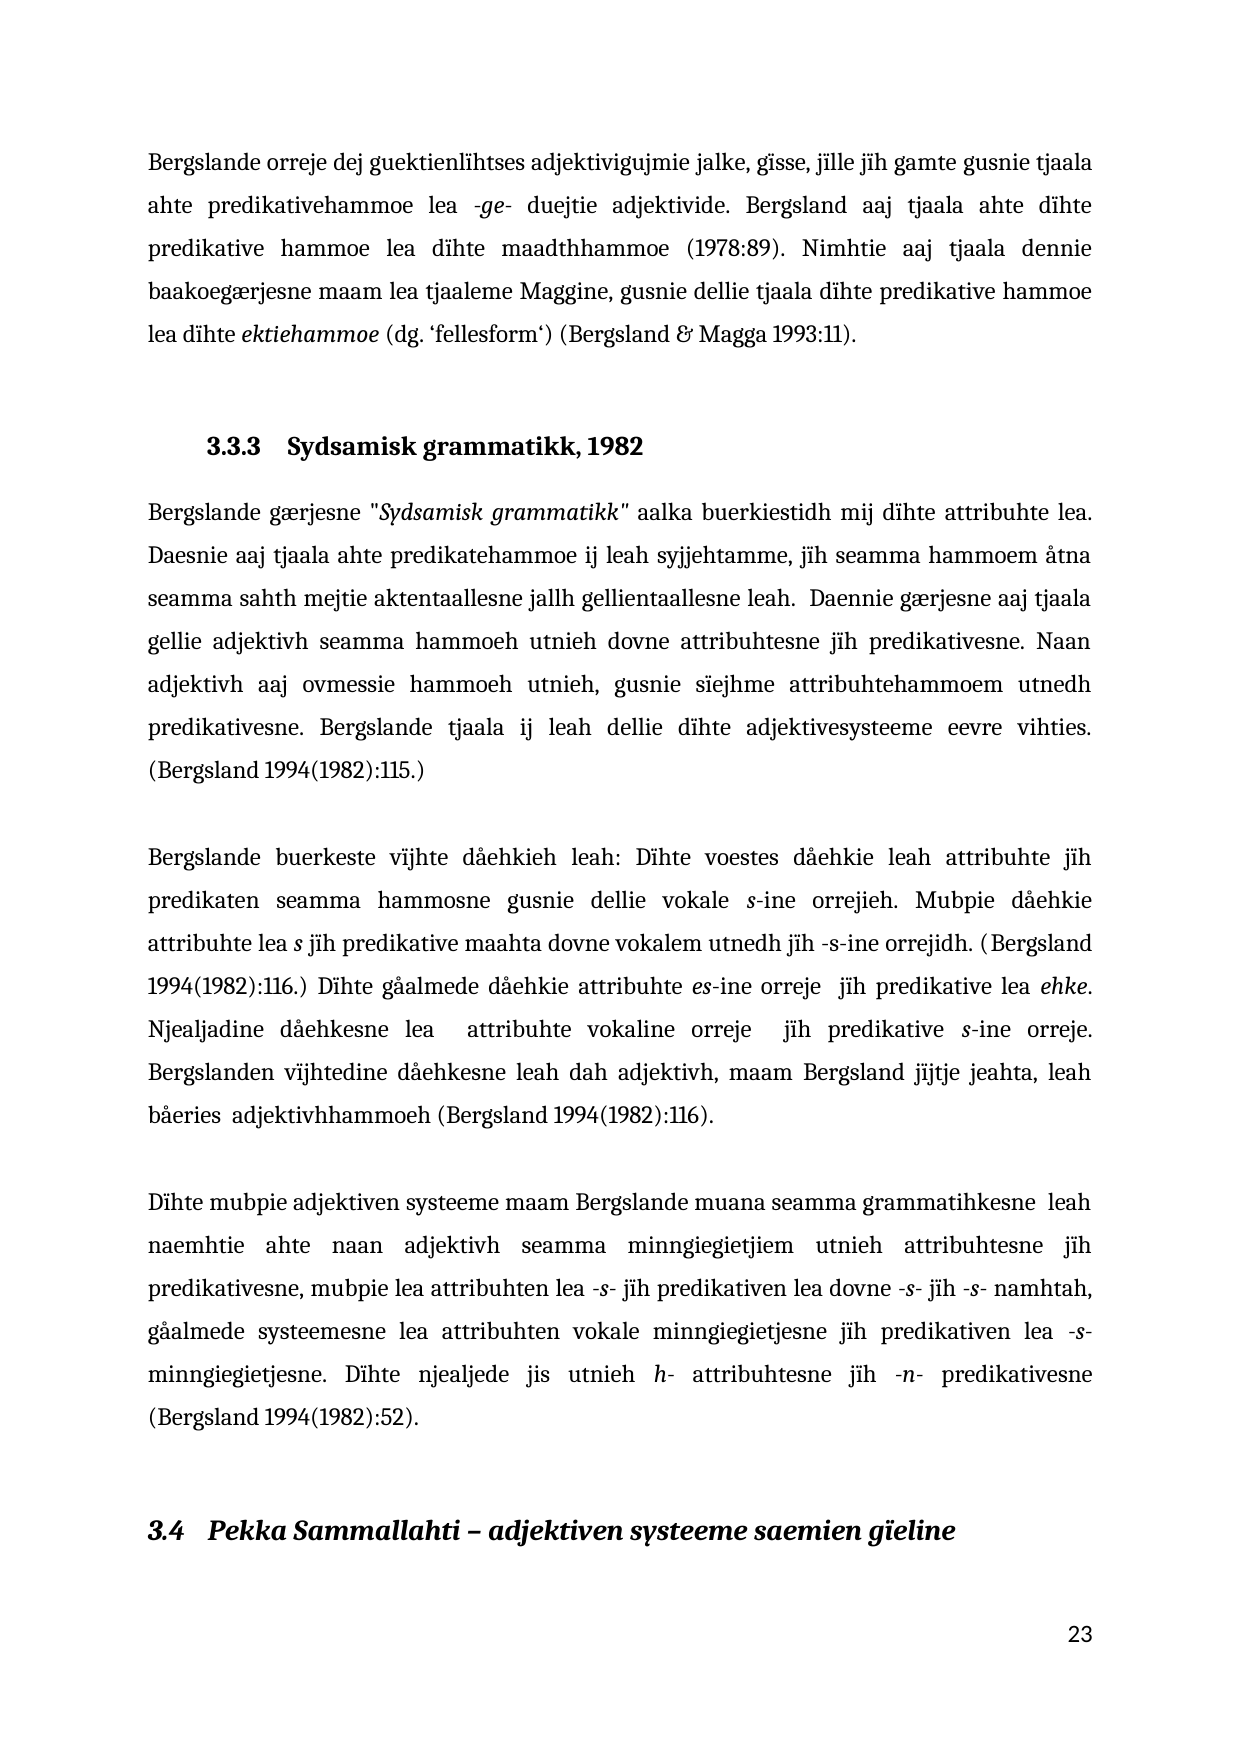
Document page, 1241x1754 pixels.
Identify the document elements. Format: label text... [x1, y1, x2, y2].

text Bergslande gærjesne "Sydsamisk grammatikk" aalka buerkiestidh mij dïhte attribuhte lea. Daesnie aaj tjaala ahte predikatehammoe ij leah syjjehtamme, jïh seamma hammoem åtna seamma sahth mejtie aktentaallesne jallh gellientaallesne leah. Daennie gærjesne aaj tjaala gellie adjektivh seamma hammoeh utnieh dovne attribuhtesne jïh predikativesne. Naan adjektivh aaj ovmessie hammoeh utnieh, gusnie sïejhme attribuhtehammoem utnedh predikativesne. Bergslande tjaala ij leah dellie dïhte adjektivesysteeme eevre vihties. (Bergsland 1994(1982):115.) [148, 497, 1093, 785]
text Bergslande orreje dej guektienlïhtses adjektivigujmie jalke, gïsse, jïlle jïh gamte gusnie tjaala ahte predikativehammoe lea -ge- duejtie adjektivide. Bergsland aaj tjaala ahte dïhte predikative hammoe lea dïhte maadthhammoe (1978:89). Nimhtie aaj tjaala dennie baakoegærjesne maam lea tjaaleme Maggine, gusnie dellie tjaala dïhte predikative hammoe lea dïhte ektiehammoe (dg. ‘fellesform‘) (Bergsland & Magga 1993:11). [148, 148, 1093, 349]
text Bergslande buerkeste vïjhte dåehkieh leah: Dïhte voestes dåehkie leah attribuhte jïh predikaten seamma hammosne gusnie dellie vokale s-ine orrejieh. Mubpie dåehkie attribuhte lea s jïh predikative maahta dovne vokalem utnedh jïh -s-ine orrejidh. (Bergsland 1994(1982):116.) Dïhte gåalmede dåehkie attribuhte es-ine orreje jïh predikative lea ehke. Njealjadine dåehkesne lea attribuhte vokaline orreje jïh predikative s-ine orreje. Bergslanden vïjhtedine dåehkesne leah dah adjektivh, maam Bergsland jïjtje jeahta, leah båeries adjektivhhammoeh (Bergsland 1994(1982):116). [148, 842, 1093, 1130]
subtitle Pekka Sammallahti – adjektiven systeeme saemien gïeline [148, 1514, 1093, 1548]
text Dïhte mubpie adjektiven systeeme maam Bergslande muana seamma grammatihkesne leah naemhtie ahte naan adjektivh seamma minngiegietjiem utnieh attribuhtesne jïh predikativesne, mubpie lea attribuhten lea -s- jïh predikativen lea dovne -s- jïh -s- namhtah, gåalmede systeemesne lea attribuhten vokale minngiegietjesne jïh predikativen lea -s- minngiegietjesne. Dïhte njealjede jis utnieh h- attribuhtesne jïh -n- predikativesne (Bergsland 1994(1982):52). [148, 1187, 1093, 1432]
subtitle Sydsamisk grammatikk, 1982 [207, 431, 1093, 462]
